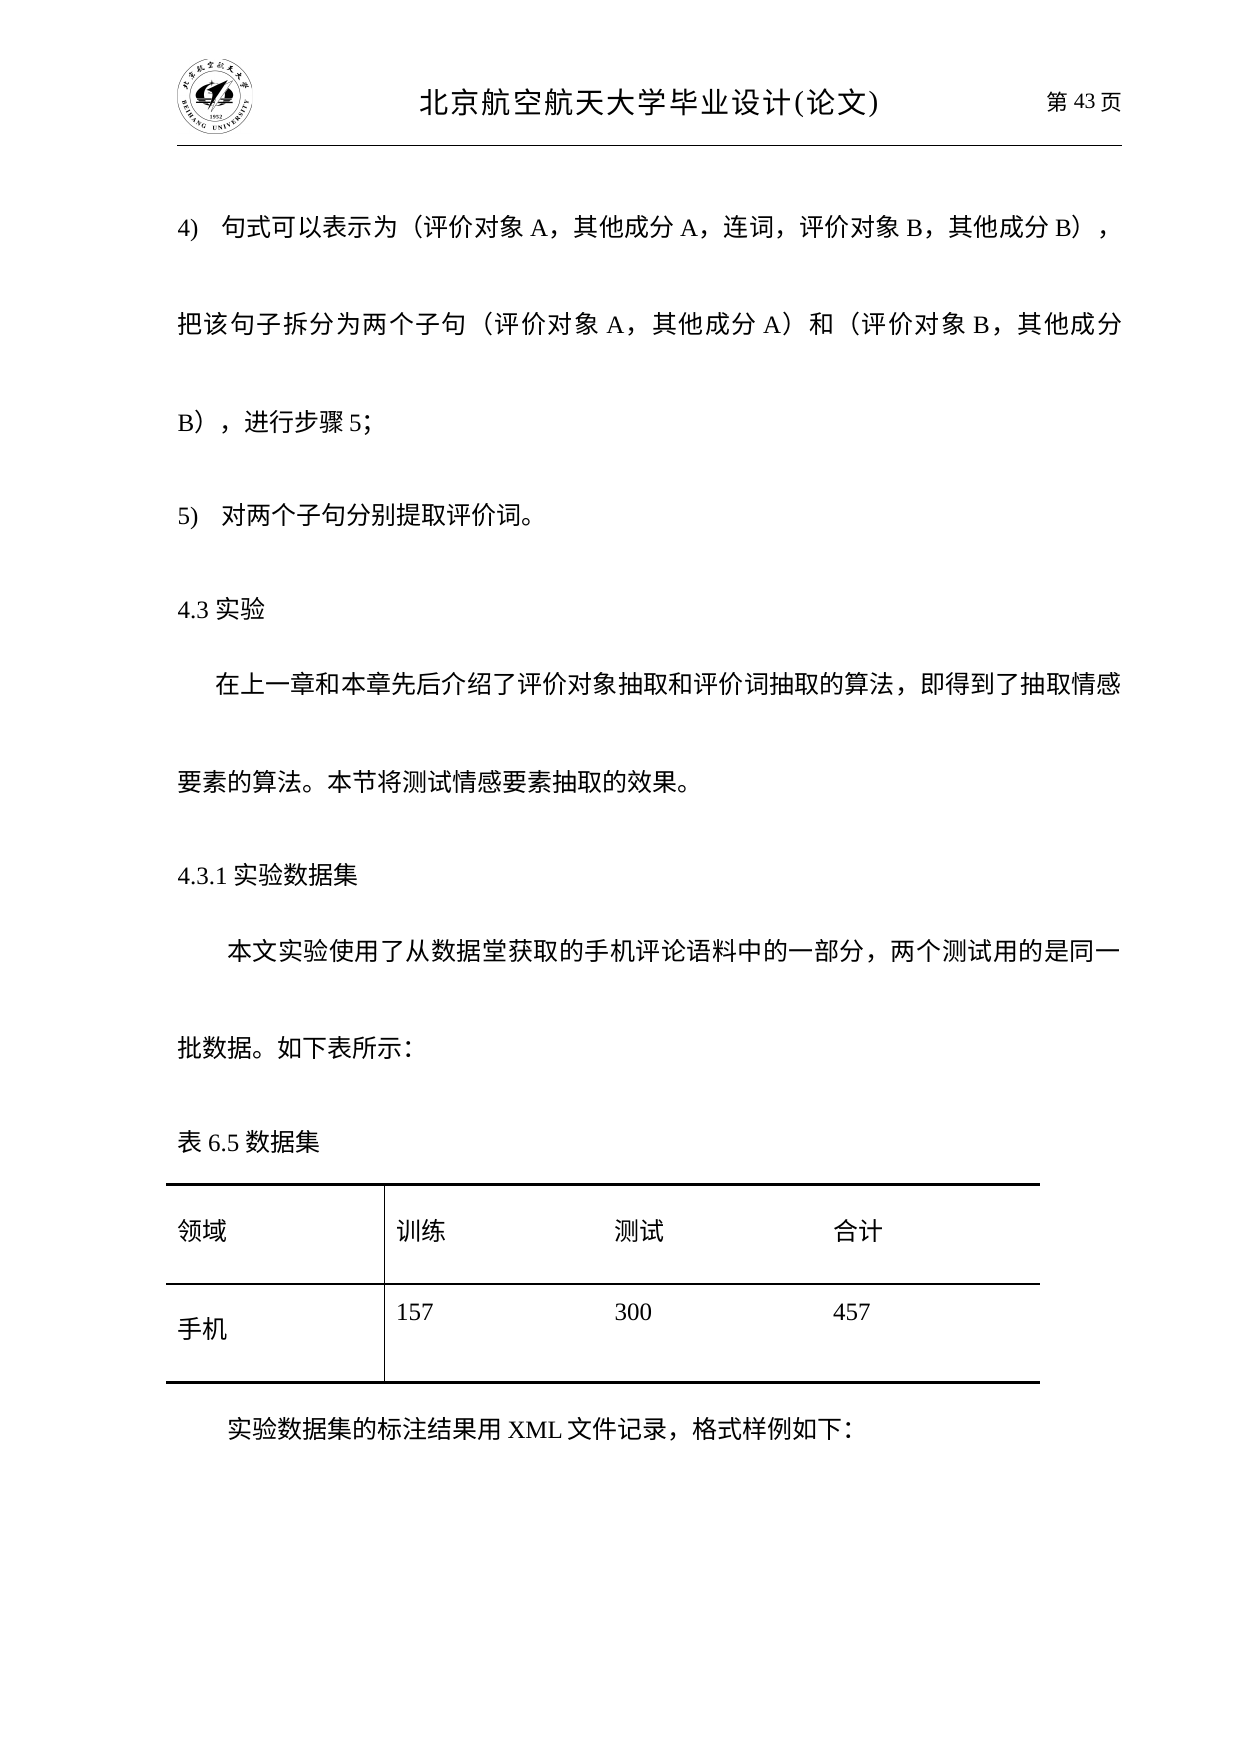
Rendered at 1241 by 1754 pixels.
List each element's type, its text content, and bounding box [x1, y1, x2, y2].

table_cell 457 [822, 1285, 1040, 1381]
picture [177, 59, 253, 134]
subtitle 实验数据集 [177, 841, 1122, 906]
subtitle 实验 [177, 575, 1122, 640]
list 句式可以表示为（评价对象A，其他成分A，连词，评价对象B，其他成分B），把该句子拆分为两个子句（评价对象A，其他成分A）和（评价对象B，其他成分B），进行步骤5； [177, 193, 1122, 453]
table_header 合计 [822, 1186, 1040, 1283]
list 对两个子句分别提取评价词。 [177, 481, 1122, 546]
text 在上一章和本章先后介绍了评价对象抽取和评价词抽取的算法，即得到了抽取情感要素的算法。本节将测试情感要素抽取的效果。 [177, 650, 1122, 813]
table_header 测试 [603, 1186, 822, 1283]
table_header 领域 [166, 1186, 384, 1283]
table_header 训练 [385, 1186, 603, 1283]
table_cell 手机 [166, 1285, 384, 1381]
text 本文实验使用了从数据堂获取的手机评论语料中的一部分，两个测试用的是同一批数据。如下表所示： [177, 917, 1122, 1079]
table_cell 300 [603, 1285, 822, 1381]
text 实验数据集的标注结果用XML文件记录，格式样例如下： [177, 1395, 1122, 1460]
table_cell 157 [385, 1285, 603, 1381]
